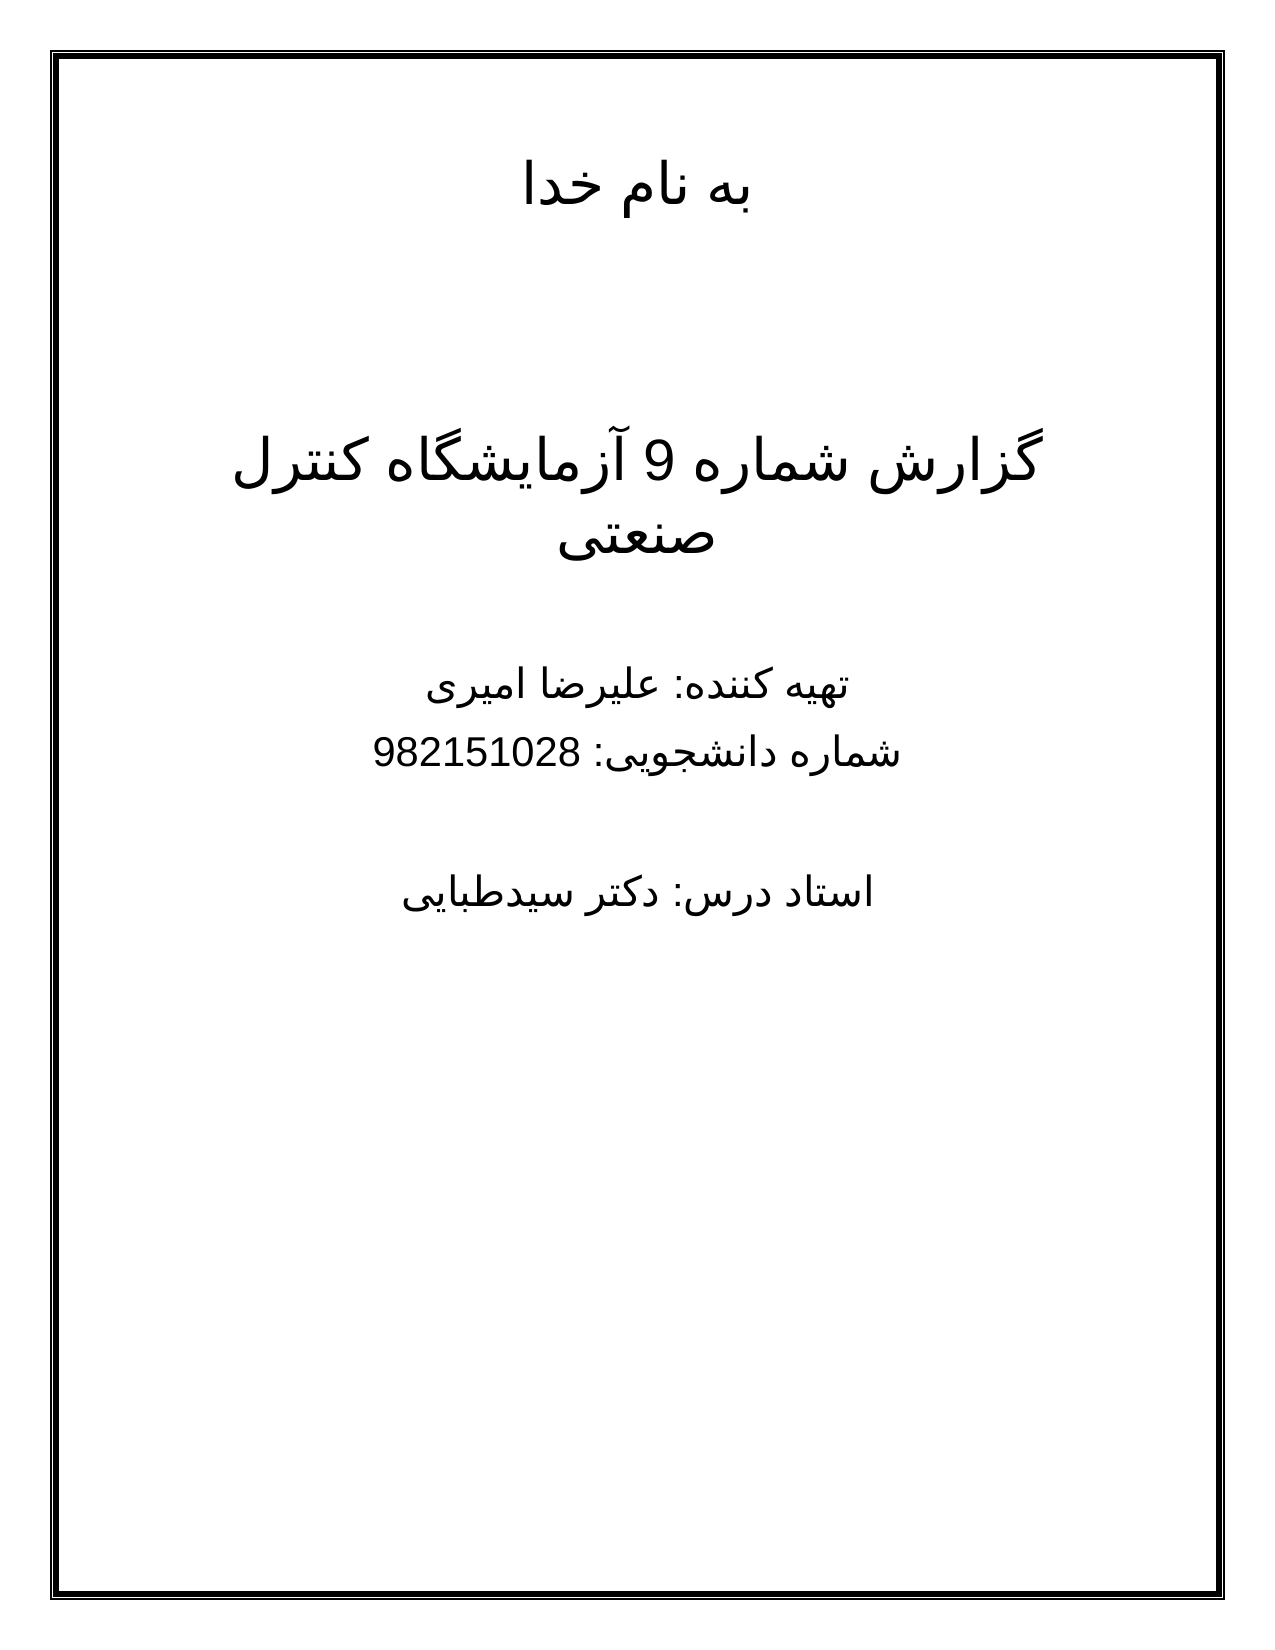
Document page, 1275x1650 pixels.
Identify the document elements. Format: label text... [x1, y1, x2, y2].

text تهیه کننده: علیرضا امیری [150, 659, 1125, 707]
text گزارش شماره 9 آزمایشگاه کنترل صنعتی [150, 426, 1125, 566]
text استاد درس: دکتر سیدطبایی [150, 867, 1125, 915]
text به نام خدا [150, 150, 1125, 217]
text شماره دانشجویی: 982151028 [150, 727, 1125, 775]
